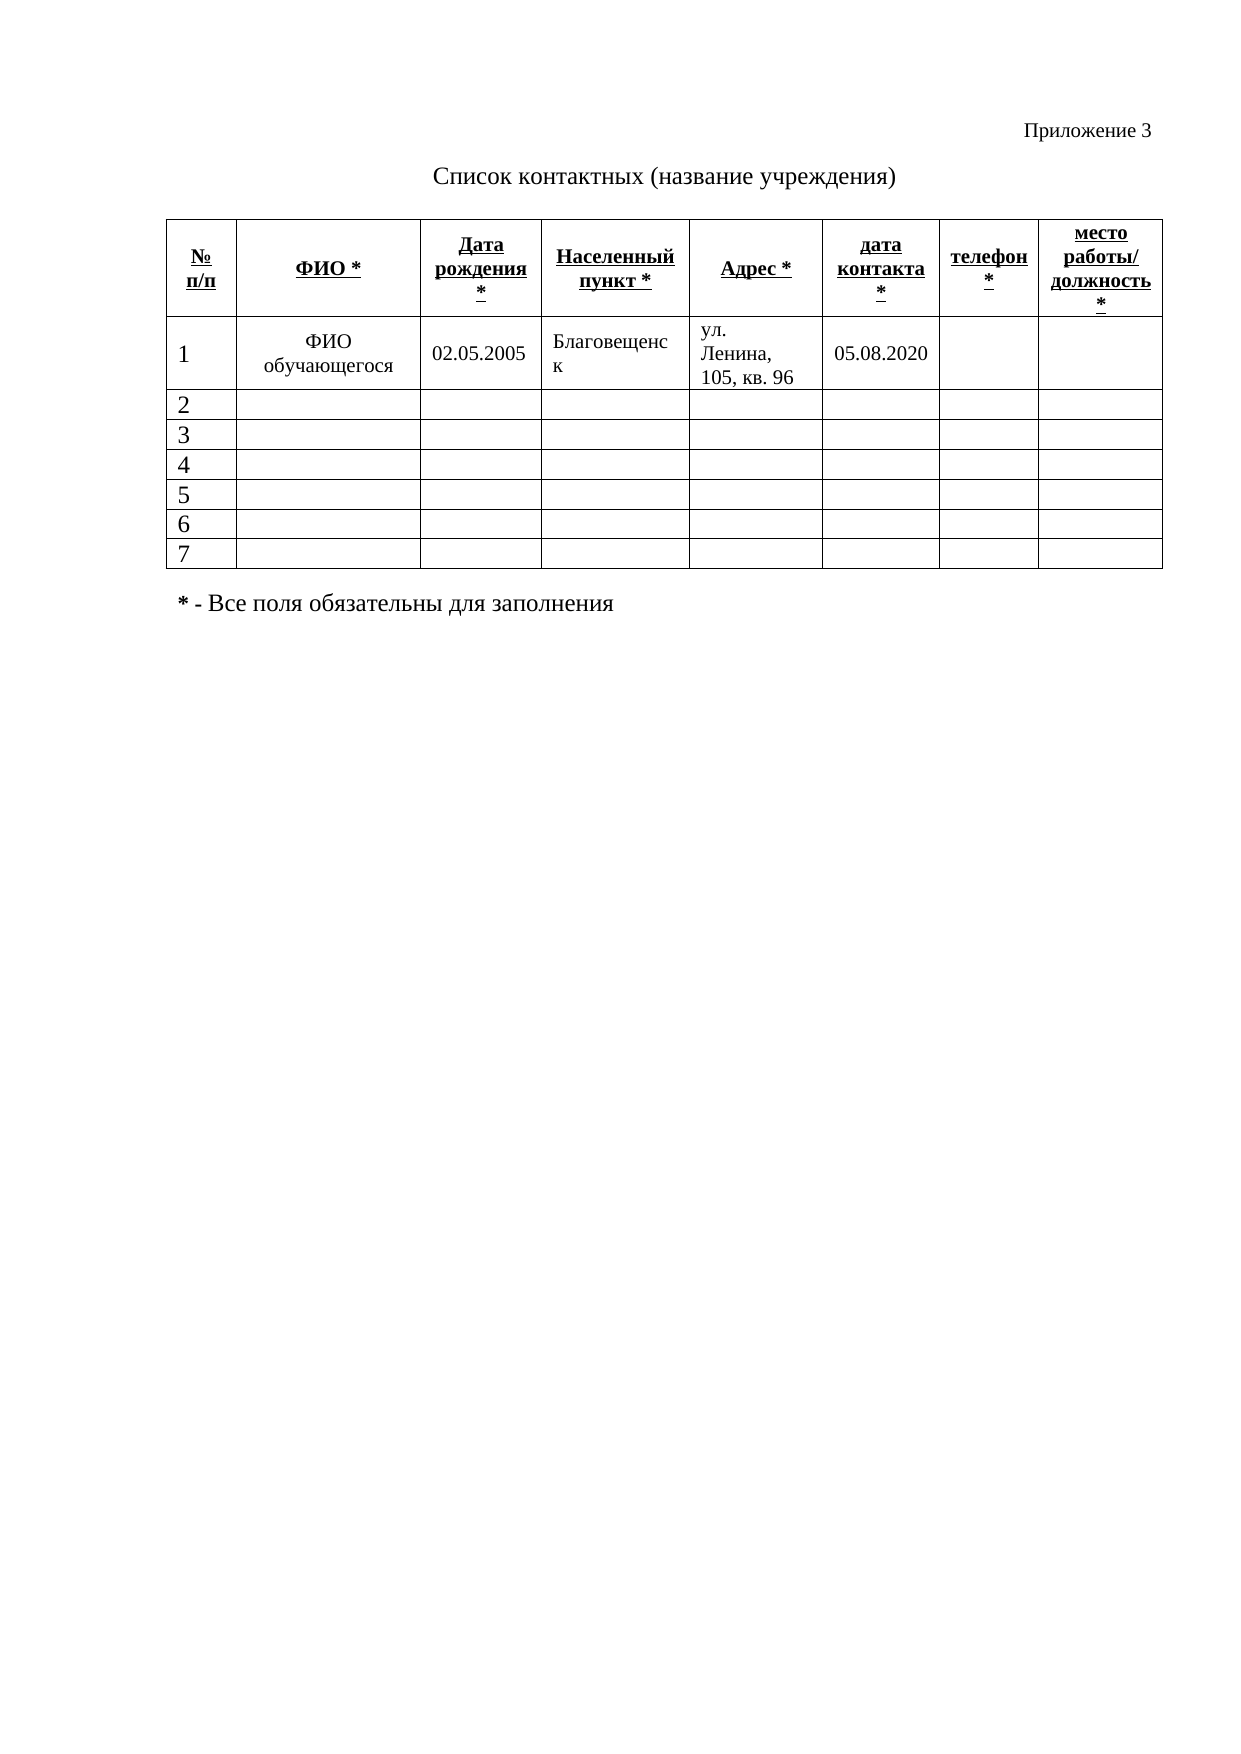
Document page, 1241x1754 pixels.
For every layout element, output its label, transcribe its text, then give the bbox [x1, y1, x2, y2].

table_cell [542, 450, 689, 479]
table_cell [823, 480, 939, 508]
table_cell [237, 390, 420, 419]
table_cell [421, 450, 541, 479]
table_cell [1039, 539, 1162, 568]
table_header место работы/ должность * [1106, 220, 1162, 316]
table_cell [823, 420, 939, 449]
table_cell [542, 390, 689, 419]
table_cell 7 [167, 539, 236, 568]
table_cell 5 [167, 480, 236, 508]
table_cell [940, 450, 1038, 479]
table_header № п/п [167, 220, 236, 316]
table_cell [690, 480, 822, 508]
text * - Все поля обязательны для заполнения [177, 588, 1152, 617]
table_cell [690, 420, 822, 449]
table_cell [1039, 450, 1162, 479]
table_cell 3 [167, 420, 236, 449]
table_cell [940, 510, 1038, 538]
table_cell [940, 480, 1038, 508]
table_cell [542, 539, 689, 568]
table_cell [823, 390, 939, 419]
table_cell [940, 317, 1038, 389]
table_cell ФИО обучающегося [237, 317, 420, 389]
table_cell [421, 480, 541, 508]
table_header телефон * [940, 220, 1038, 316]
table_header место работы/ должность * [1039, 220, 1096, 316]
table_cell [823, 539, 939, 568]
table_cell [940, 539, 1038, 568]
table_cell [542, 510, 689, 538]
table_cell [1039, 420, 1162, 449]
table_cell [237, 420, 420, 449]
table_cell [823, 450, 939, 479]
table_header Населенный пункт * [542, 220, 689, 316]
table_cell 1 [167, 317, 236, 389]
table_header дата контакта * [823, 220, 939, 316]
table_cell [421, 510, 541, 538]
table_cell [237, 480, 420, 508]
table_cell Благовещенск [542, 317, 689, 389]
text Приложение 3 [177, 118, 1152, 142]
table_cell [421, 390, 541, 419]
table_cell [421, 420, 541, 449]
table_cell [237, 539, 420, 568]
table_cell [1039, 510, 1162, 538]
table_header Дата рождения * [421, 220, 541, 316]
table_header Адрес * [690, 220, 822, 316]
table_cell [421, 539, 541, 568]
table_cell 2 [167, 390, 236, 419]
text Список контактных (название учреждения) [177, 161, 1152, 190]
table_cell [1039, 390, 1162, 419]
table_cell [1039, 480, 1162, 508]
table_cell [690, 390, 822, 419]
table_cell [940, 420, 1038, 449]
table_cell [237, 450, 420, 479]
table_cell [542, 480, 689, 508]
table_cell [542, 420, 689, 449]
table_cell [690, 450, 822, 479]
table_cell 4 [167, 450, 236, 479]
table_cell [237, 510, 420, 538]
table_cell [823, 510, 939, 538]
table_cell [690, 510, 822, 538]
table_header ФИО * [237, 220, 420, 316]
table_cell [1039, 317, 1162, 389]
table_cell [690, 539, 822, 568]
table_cell [940, 390, 1038, 419]
table_cell ул. Ленина, 105, кв. 96 [690, 317, 822, 389]
table_cell 05.08.2020 [823, 317, 939, 389]
table_cell 02.05.2005 [421, 317, 541, 389]
table_cell 6 [167, 510, 236, 538]
